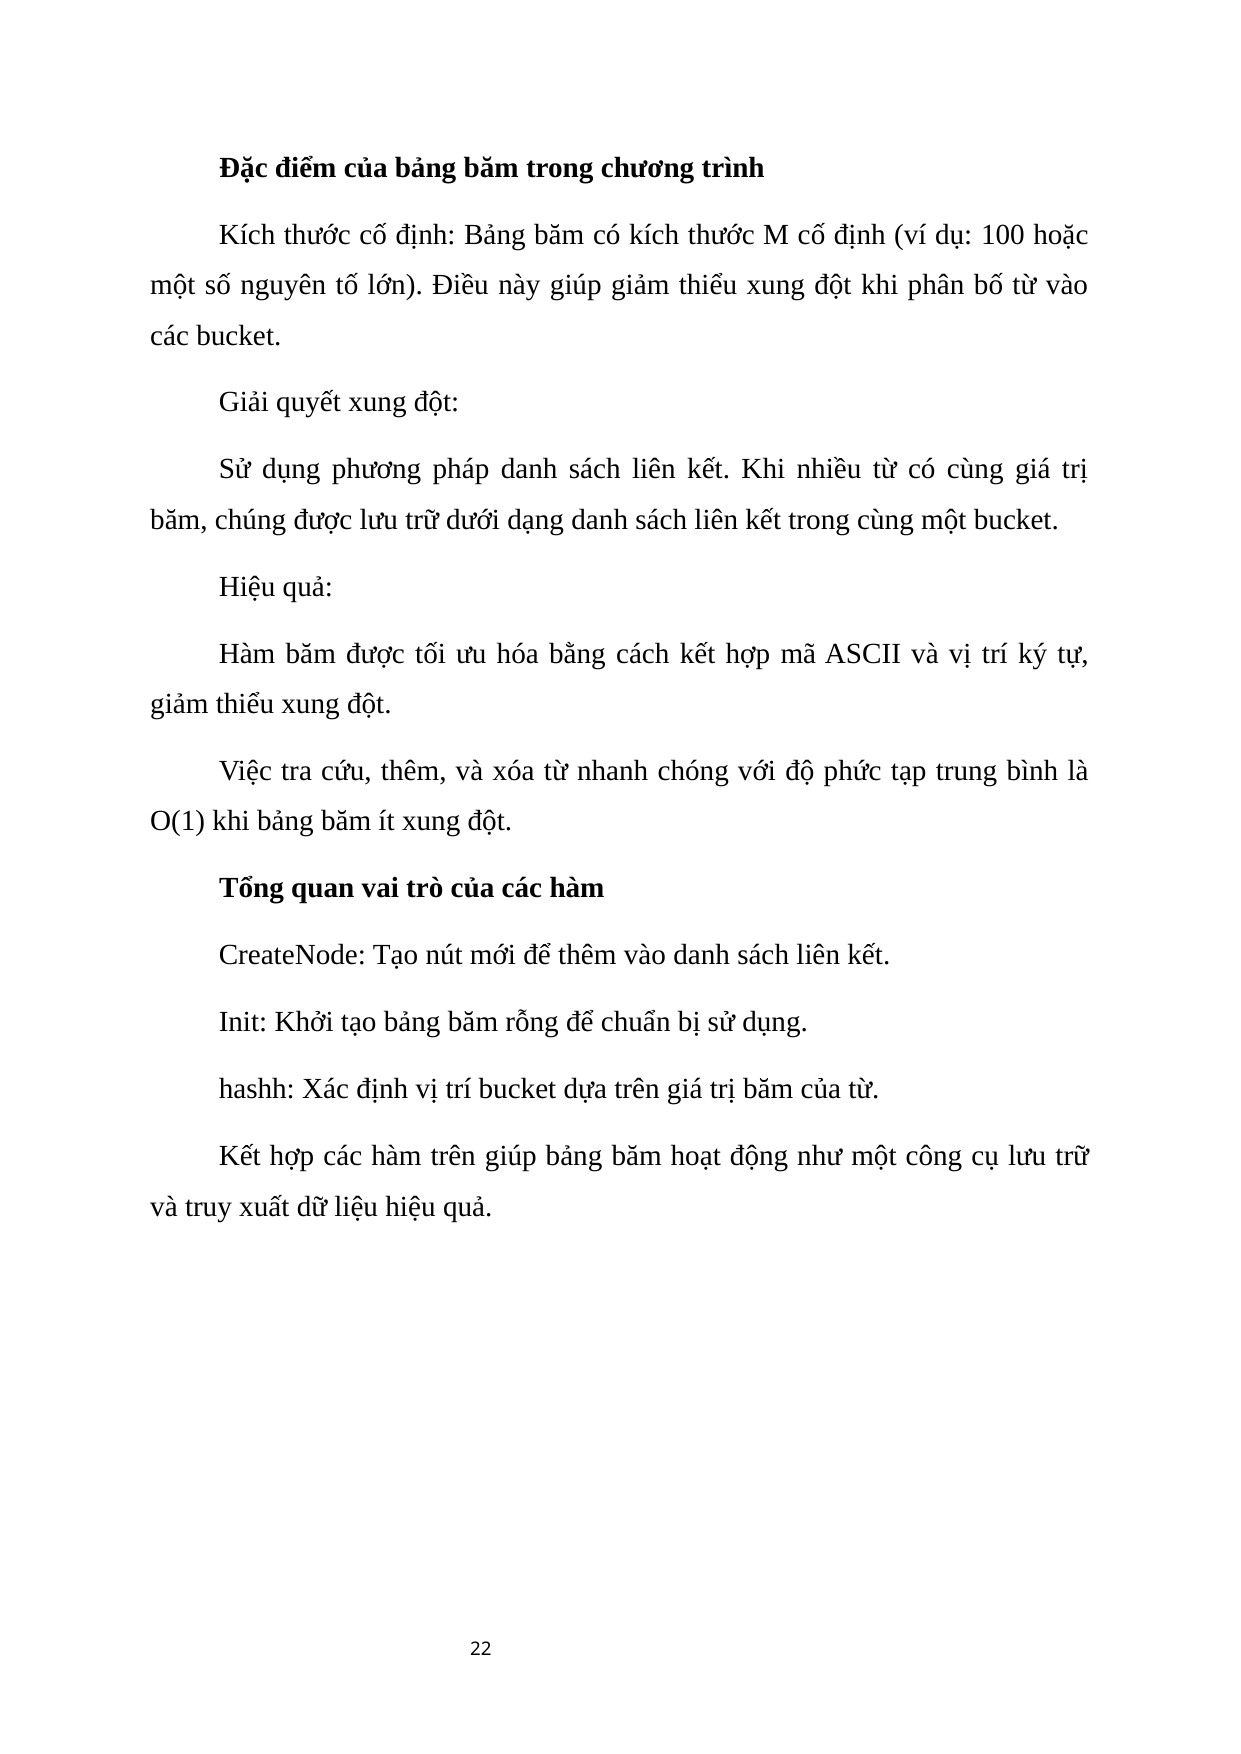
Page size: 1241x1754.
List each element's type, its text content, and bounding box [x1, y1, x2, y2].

text Sử dụng phương pháp danh sách liên kết. Khi nhiều từ có cùng giá trị băm, chúng được lưu trữ dưới dạng danh sách liên kết trong cùng một bucket. [150, 452, 1090, 535]
text Tổng quan vai trò của các hàm [150, 870, 1090, 904]
text Đặc điểm của bảng băm trong chương trình [150, 150, 1090, 183]
text Hiệu quả: [150, 569, 1090, 602]
text Hàm băm được tối ưu hóa bằng cách kết hợp mã ASCII và vị trí ký tự, giảm thiểu xung đột. [150, 636, 1090, 720]
text Việc tra cứu, thêm, và xóa từ nhanh chóng với độ phức tạp trung bình là O(1) khi bảng băm ít xung đột. [150, 753, 1090, 837]
text Kết hợp các hàm trên giúp bảng băm hoạt động như một công cụ lưu trữ và truy xuất dữ liệu hiệu quả. [150, 1138, 1090, 1222]
text CreateNode: Tạo nút mới để thêm vào danh sách liên kết. [150, 937, 1090, 971]
text Kích thước cố định: Bảng băm có kích thước M cố định (ví dụ: 100 hoặc một số nguyên tố lớn). Điều này giúp giảm thiểu xung đột khi phân bố từ vào các bucket. [150, 217, 1090, 351]
text hashh: Xác định vị trí bucket dựa trên giá trị băm của từ. [150, 1071, 1090, 1105]
text Init: Khởi tạo bảng băm rỗng để chuẩn bị sử dụng. [150, 1004, 1090, 1038]
text Giải quyết xung đột: [150, 384, 1090, 418]
